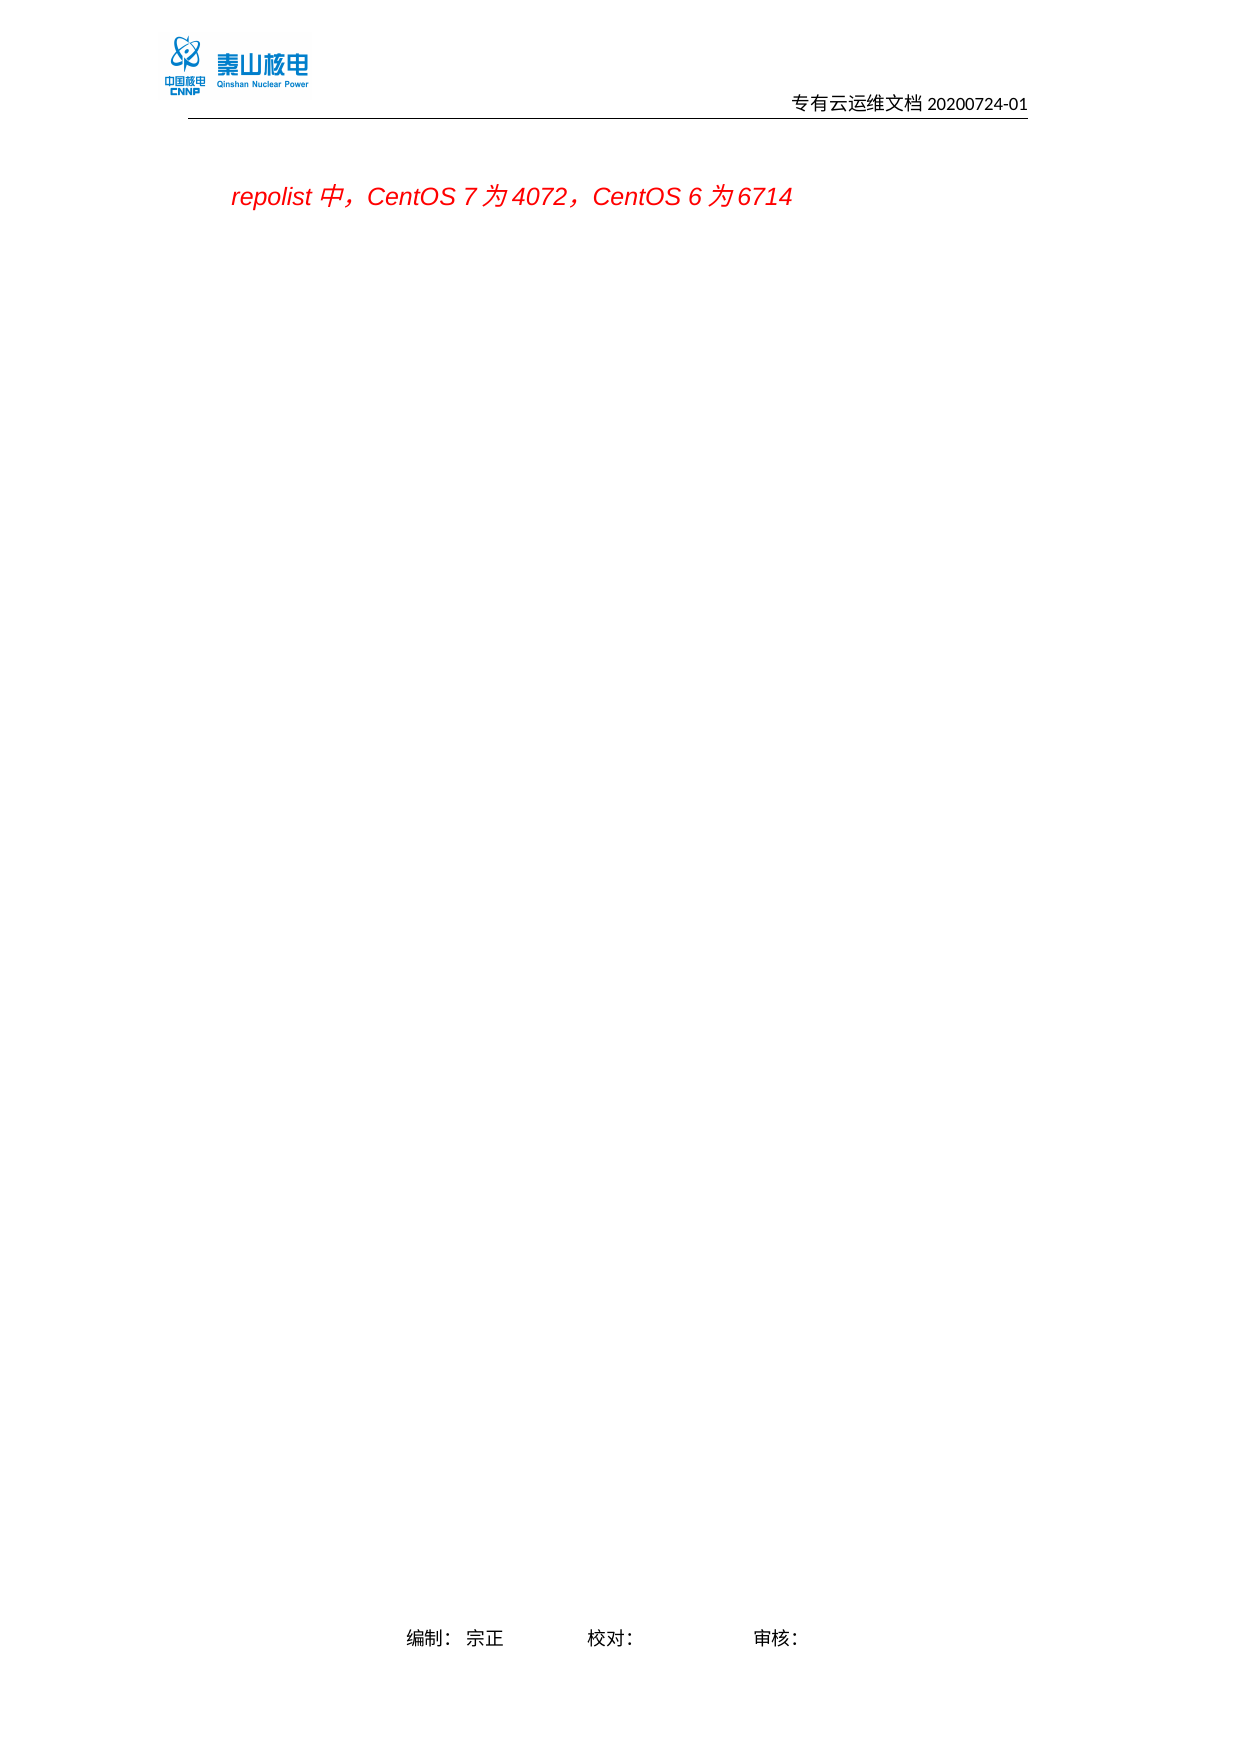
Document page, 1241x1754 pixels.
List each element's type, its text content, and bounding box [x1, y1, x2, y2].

picture [157, 32, 313, 100]
text repolist中，CentOS 7为4072，CentOS 6为6714 [187, 162, 1053, 227]
